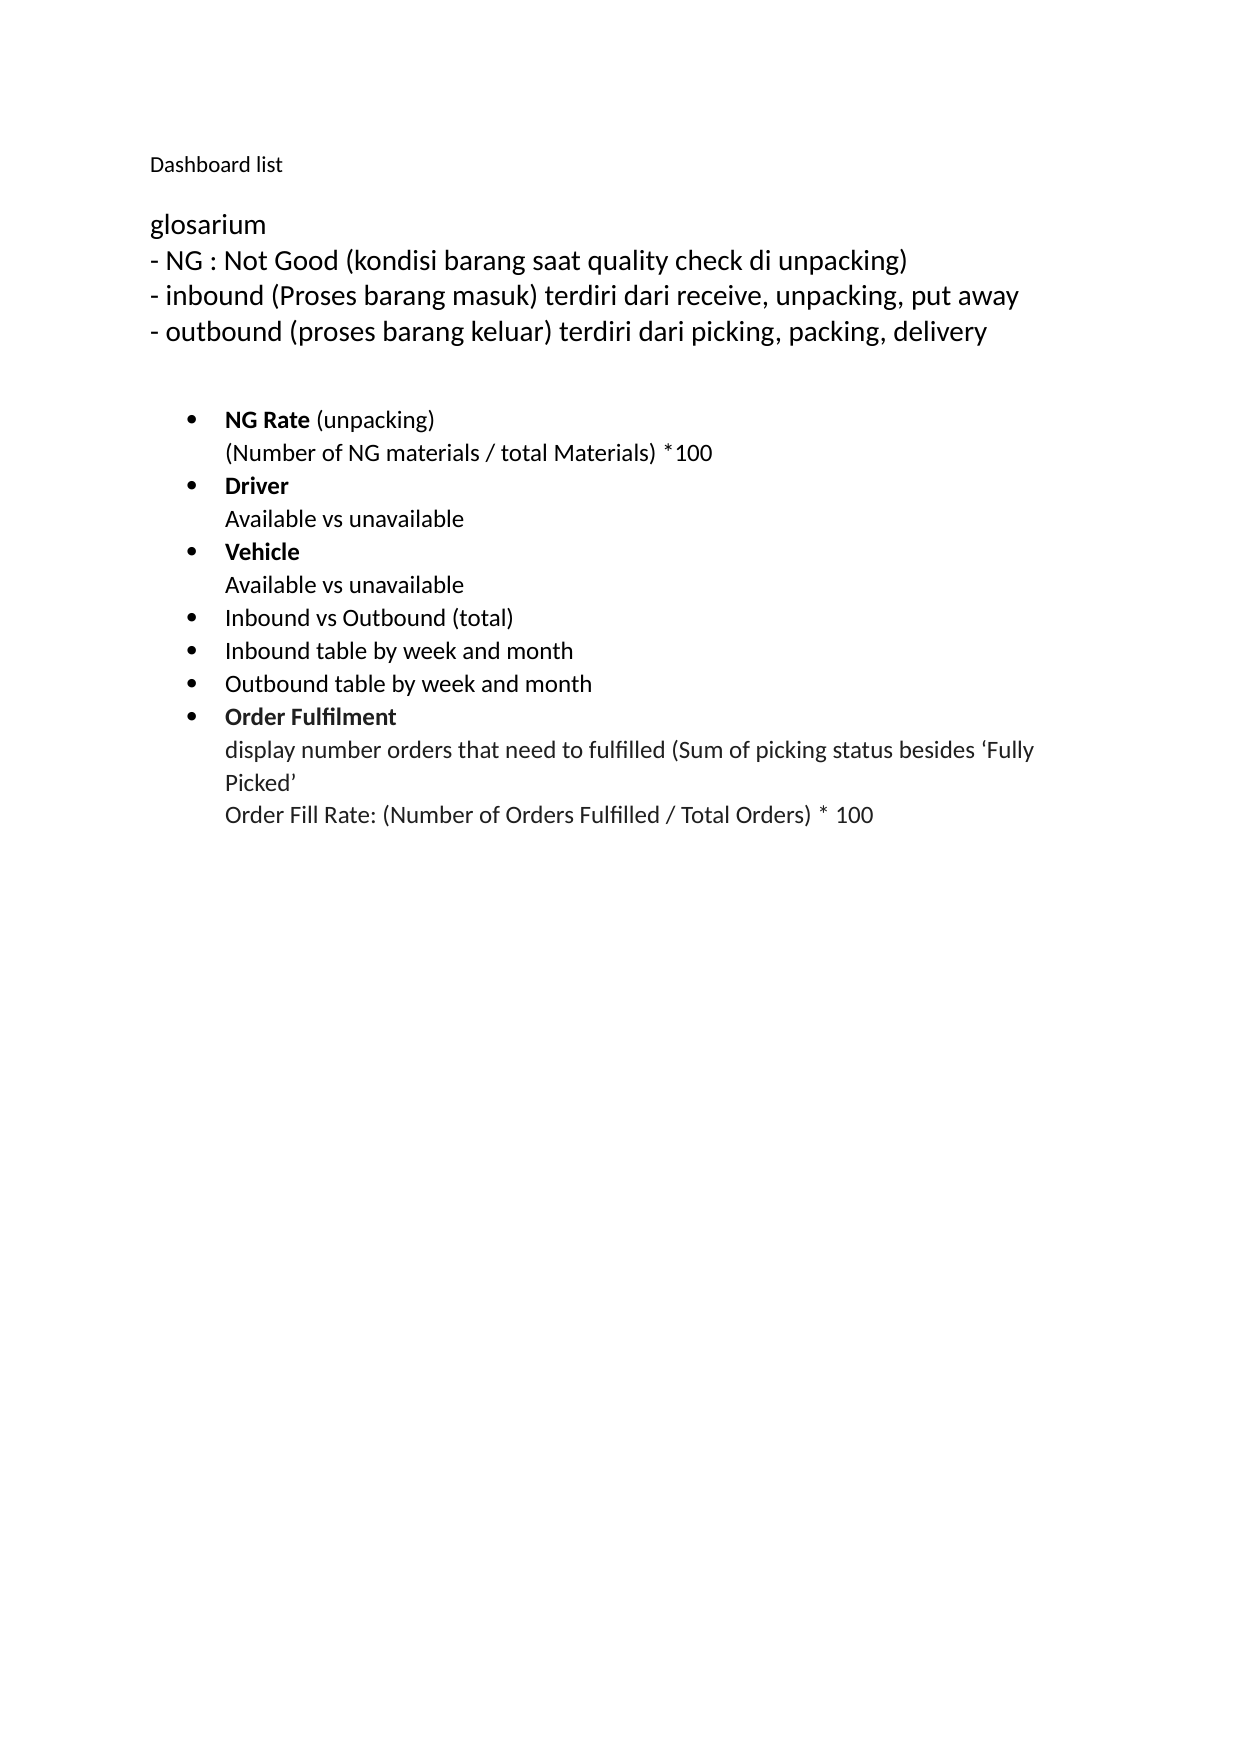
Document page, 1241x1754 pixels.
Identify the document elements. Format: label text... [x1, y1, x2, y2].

list Vehicle Available vs unavailable [187, 536, 1090, 600]
list Inbound vs Outbound (total) [187, 602, 1090, 633]
list Outbound table by week and month [187, 668, 1090, 698]
list Inbound table by week and month [187, 635, 1090, 666]
list NG Rate (unpacking) (Number of NG materials / total Materials) *100 [187, 404, 1090, 468]
text Dashboard list glosarium - NG : Not Good (kondisi barang saat quality check di unpacking) - inbound (Proses barang masuk) terdiri dari receive, unpacking, put away - outbound (proses barang keluar) terdiri dari picking, packing, delivery [150, 150, 1090, 404]
list Driver Available vs unavailable [187, 470, 1090, 534]
list Order Fulfilment display number orders that need to fulfilled (Sum of picking status besides ‘Fully Picked’ Order Fill Rate: (Number of Orders Fulfilled / Total Orders) * 100 [187, 701, 1090, 830]
